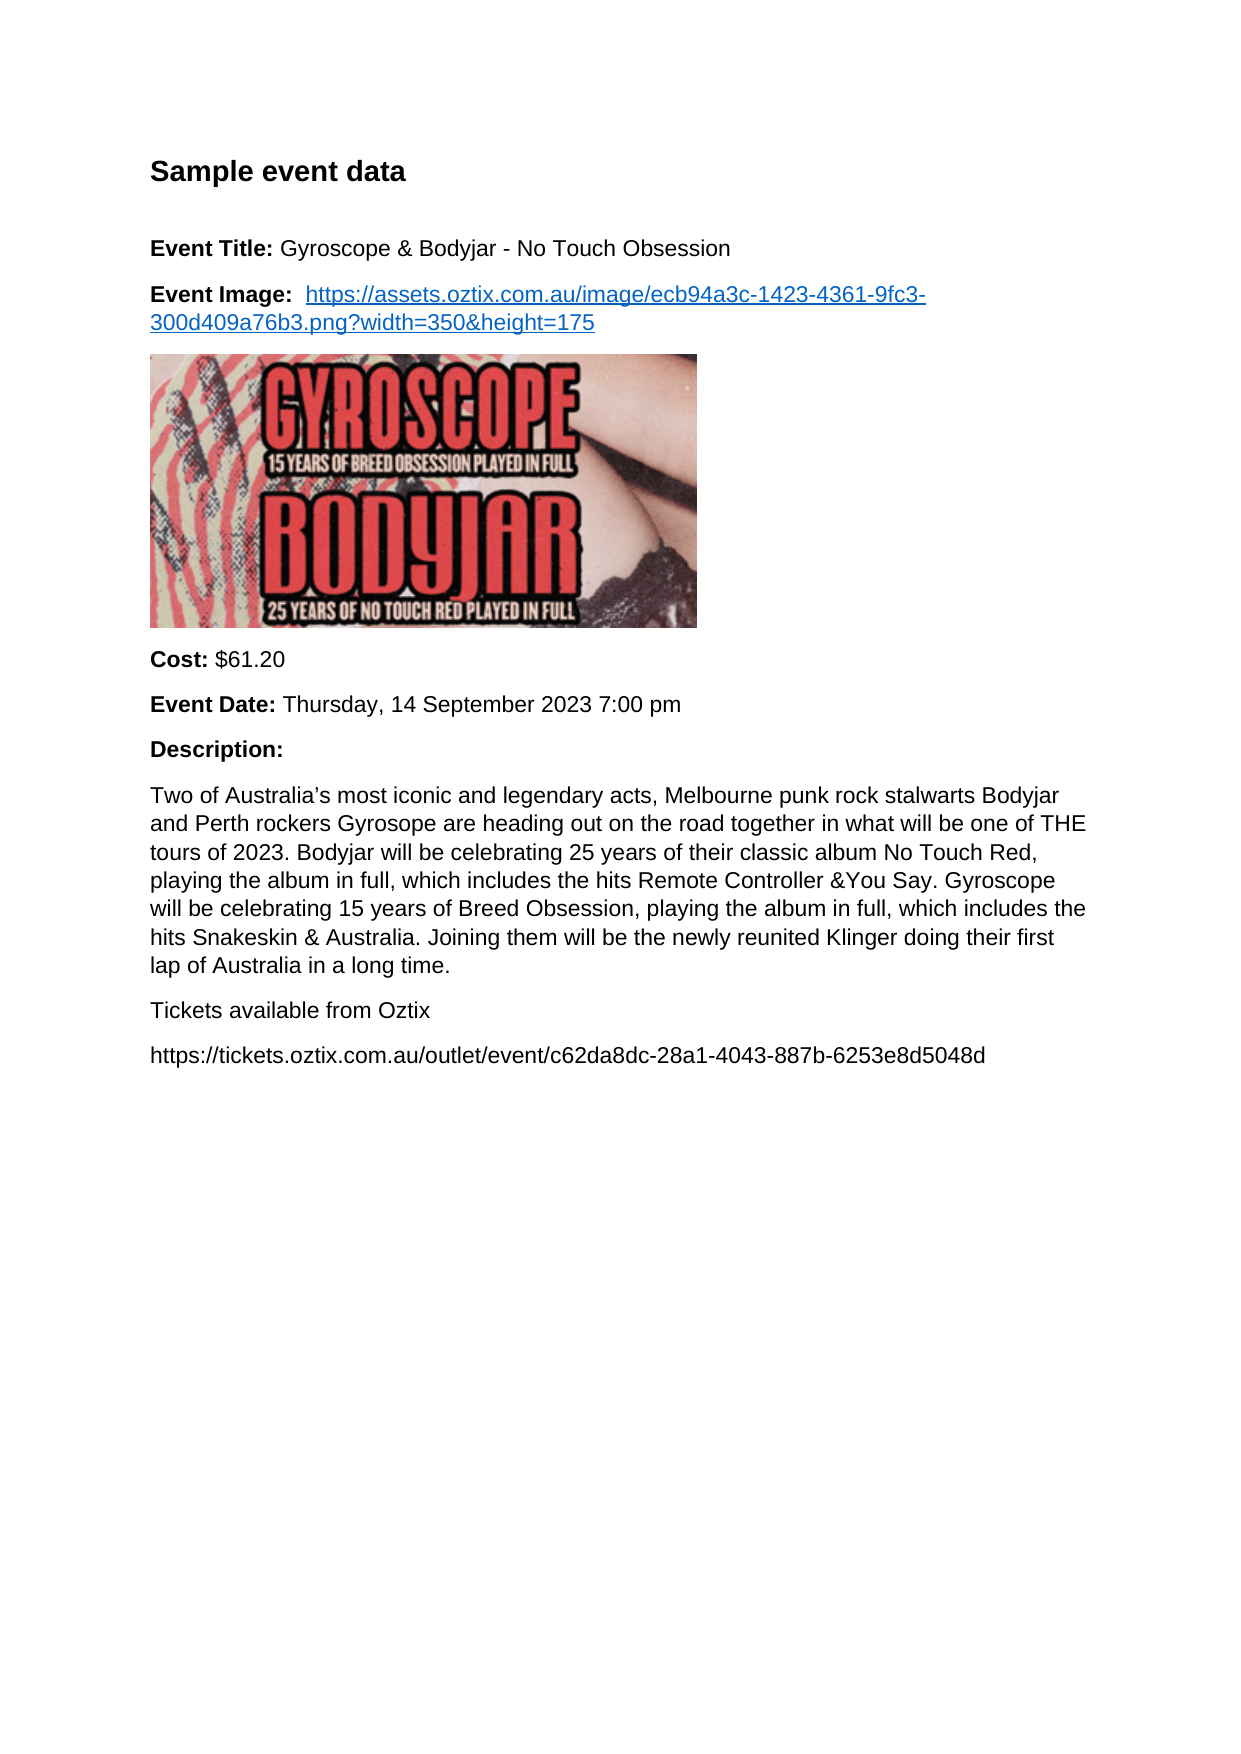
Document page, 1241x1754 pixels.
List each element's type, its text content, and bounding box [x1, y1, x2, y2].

text Event Date: Thursday, 14 September 2023 7:00 pm [150, 691, 1090, 718]
text https://tickets.oztix.com.au/outlet/event/c62da8dc-28a1-4043-887b-6253e8d5048d [150, 1042, 1090, 1069]
text Description: [150, 736, 1090, 763]
subtitle Sample event data [150, 154, 1090, 188]
text Event Image: https://assets.oztix.com.au/image/ecb94a3c-1423-4361-9fc3-300d409a76b3.png?width=350&height=175 [150, 281, 1090, 335]
picture [150, 354, 697, 628]
text Tickets available from Oztix [150, 997, 1090, 1024]
text Cost: $61.20 [150, 646, 1090, 673]
text Event Title: Gyroscope & Bodyjar - No Touch Obsession [150, 235, 1090, 262]
text Two of Australia’s most iconic and legendary acts, Melbourne punk rock stalwarts Bodyjar and Perth rockers Gyrosope are heading out on the road together in what will be one of THE tours of 2023. Bodyjar will be celebrating 25 years of their classic album No Touch Red, playing the album in full, which includes the hits Remote Controller &You Say. Gyroscope will be celebrating 15 years of Breed Obsession, playing the album in full, which includes the hits Snakeskin & Australia. Joining them will be the newly reunited Klinger doing their first lap of Australia in a long time. [150, 782, 1090, 978]
